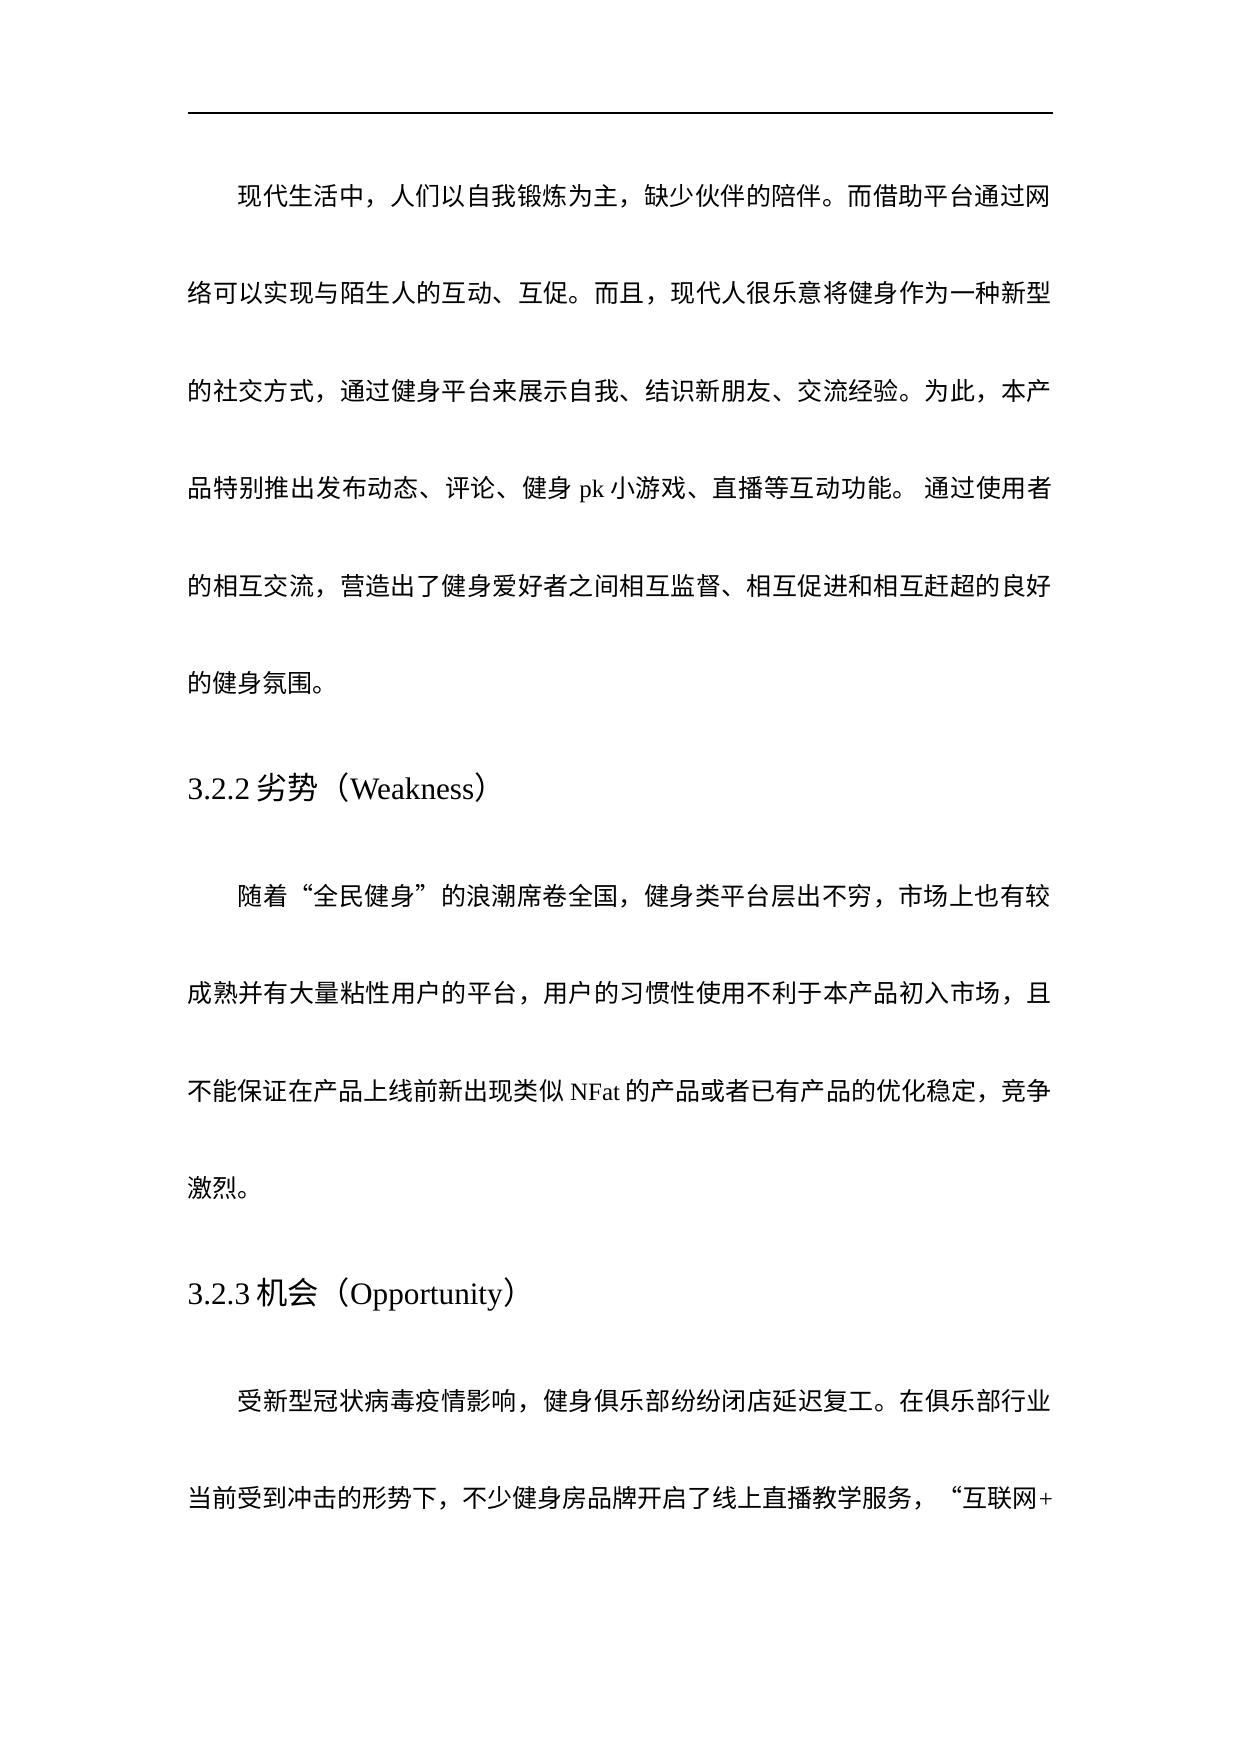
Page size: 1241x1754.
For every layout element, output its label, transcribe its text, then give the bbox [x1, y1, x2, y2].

subtitle 3.2.2劣势（Weakness） [187, 753, 1053, 818]
subtitle 3.2.3机会（Opportunity） [187, 1258, 1053, 1323]
text 现代生活中，人们以自我锻炼为主，缺少伙伴的陪伴。而借助平台通过网络可以实现与陌生人的互动、互促。而且，现代人很乐意将健身作为一种新型的社交方式，通过健身平台来展示自我、结识新朋友、交流经验。为此，本产品特别推出发布动态、评论、健身pk小游戏、直播等互动功能。 通过使用者的相互交流，营造出了健身爱好者之间相互监督、相互促进和相互赶超的良好的健身氛围。 [187, 162, 1053, 714]
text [187, 1367, 1053, 1529]
text 随着“全民健身”的浪潮席卷全国，健身类平台层出不穷，市场上也有较成熟并有大量粘性用户的平台，用户的习惯性使用不利于本产品初入市场，且不能保证在产品上线前新出现类似NFat的产品或者已有产品的优化稳定，竞争激烈。 [187, 862, 1053, 1219]
